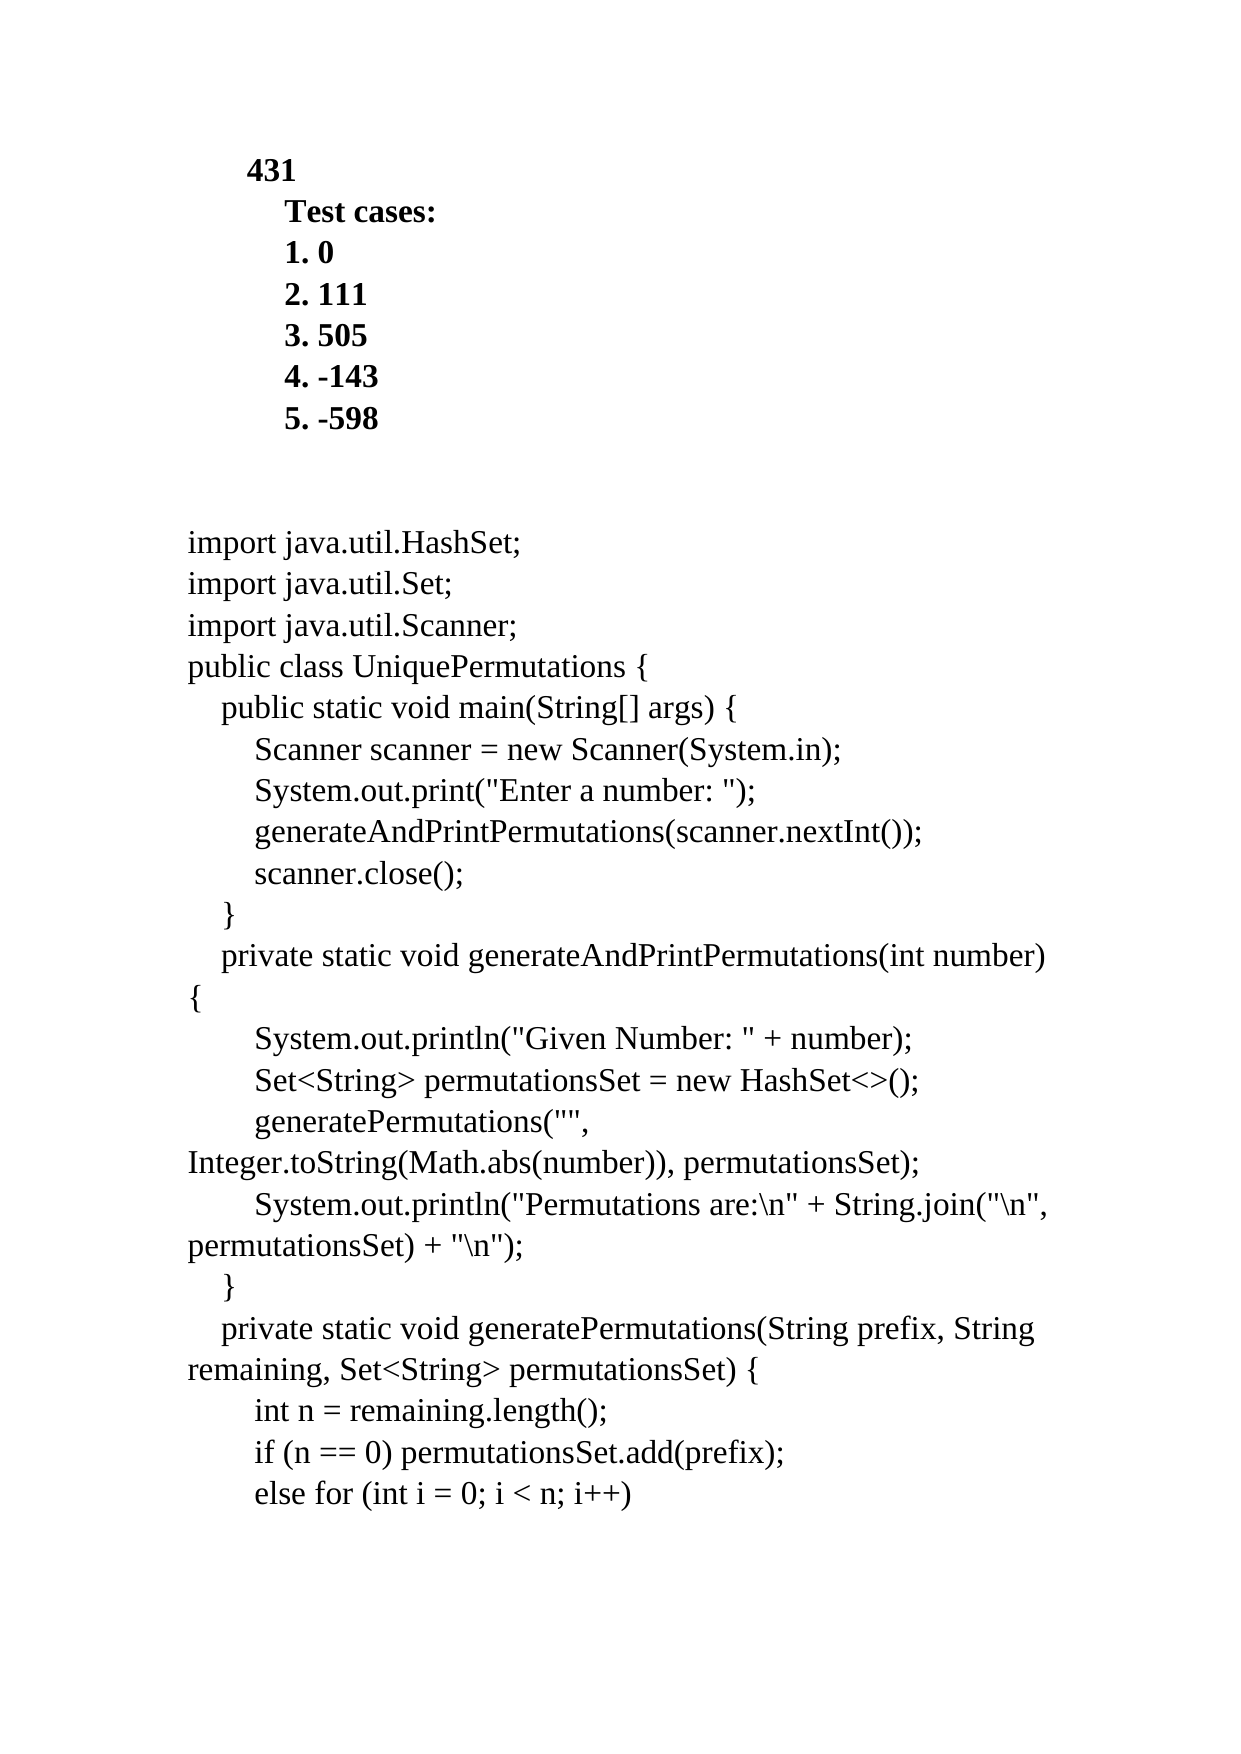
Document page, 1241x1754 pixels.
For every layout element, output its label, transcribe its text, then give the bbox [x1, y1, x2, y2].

list 505 [284, 315, 1053, 354]
list import java.util.Scanner; [187, 605, 1053, 643]
list 0 [284, 233, 1053, 271]
list generateAndPrintPermutations(scanner.nextInt()); [187, 812, 1053, 850]
list else for (int i = 0; i < n; i++) [187, 1473, 1053, 1512]
list private static void generateAndPrintPermutations(int number) { [187, 936, 1053, 1015]
list Set<String> permutationsSet = new HashSet<>(); [187, 1060, 1053, 1098]
list Scanner scanner = new Scanner(System.in); [187, 729, 1053, 767]
list System.out.println("Given Number: " + number); [187, 1018, 1053, 1057]
list scanner.close(); [187, 853, 1053, 891]
list 111 [284, 274, 1053, 312]
list public static void main(String[] args) { [187, 688, 1053, 726]
list 431 [247, 150, 1053, 188]
list } [187, 1267, 1053, 1305]
list public class UniquePermutations { [187, 646, 1053, 684]
list if (n == 0) permutationsSet.add(prefix); [187, 1432, 1053, 1470]
list System.out.println("Permutations are:\n" + String.join("\n", permutationsSet) + "\n"); [187, 1184, 1053, 1263]
list Test cases: [284, 191, 1053, 230]
list -143 [284, 357, 1053, 395]
list System.out.print("Enter a number: "); [187, 770, 1053, 809]
list int n = remaining.length(); [187, 1391, 1053, 1429]
list private static void generatePermutations(String prefix, String remaining, Set<String> permutationsSet) { [187, 1308, 1053, 1388]
list import java.util.Set; [187, 563, 1053, 602]
list } [187, 894, 1053, 933]
list -598 [284, 398, 1053, 436]
list generatePermutations("", Integer.toString(Math.abs(number)), permutationsSet); [187, 1101, 1053, 1181]
list import java.util.HashSet; [187, 522, 1053, 561]
